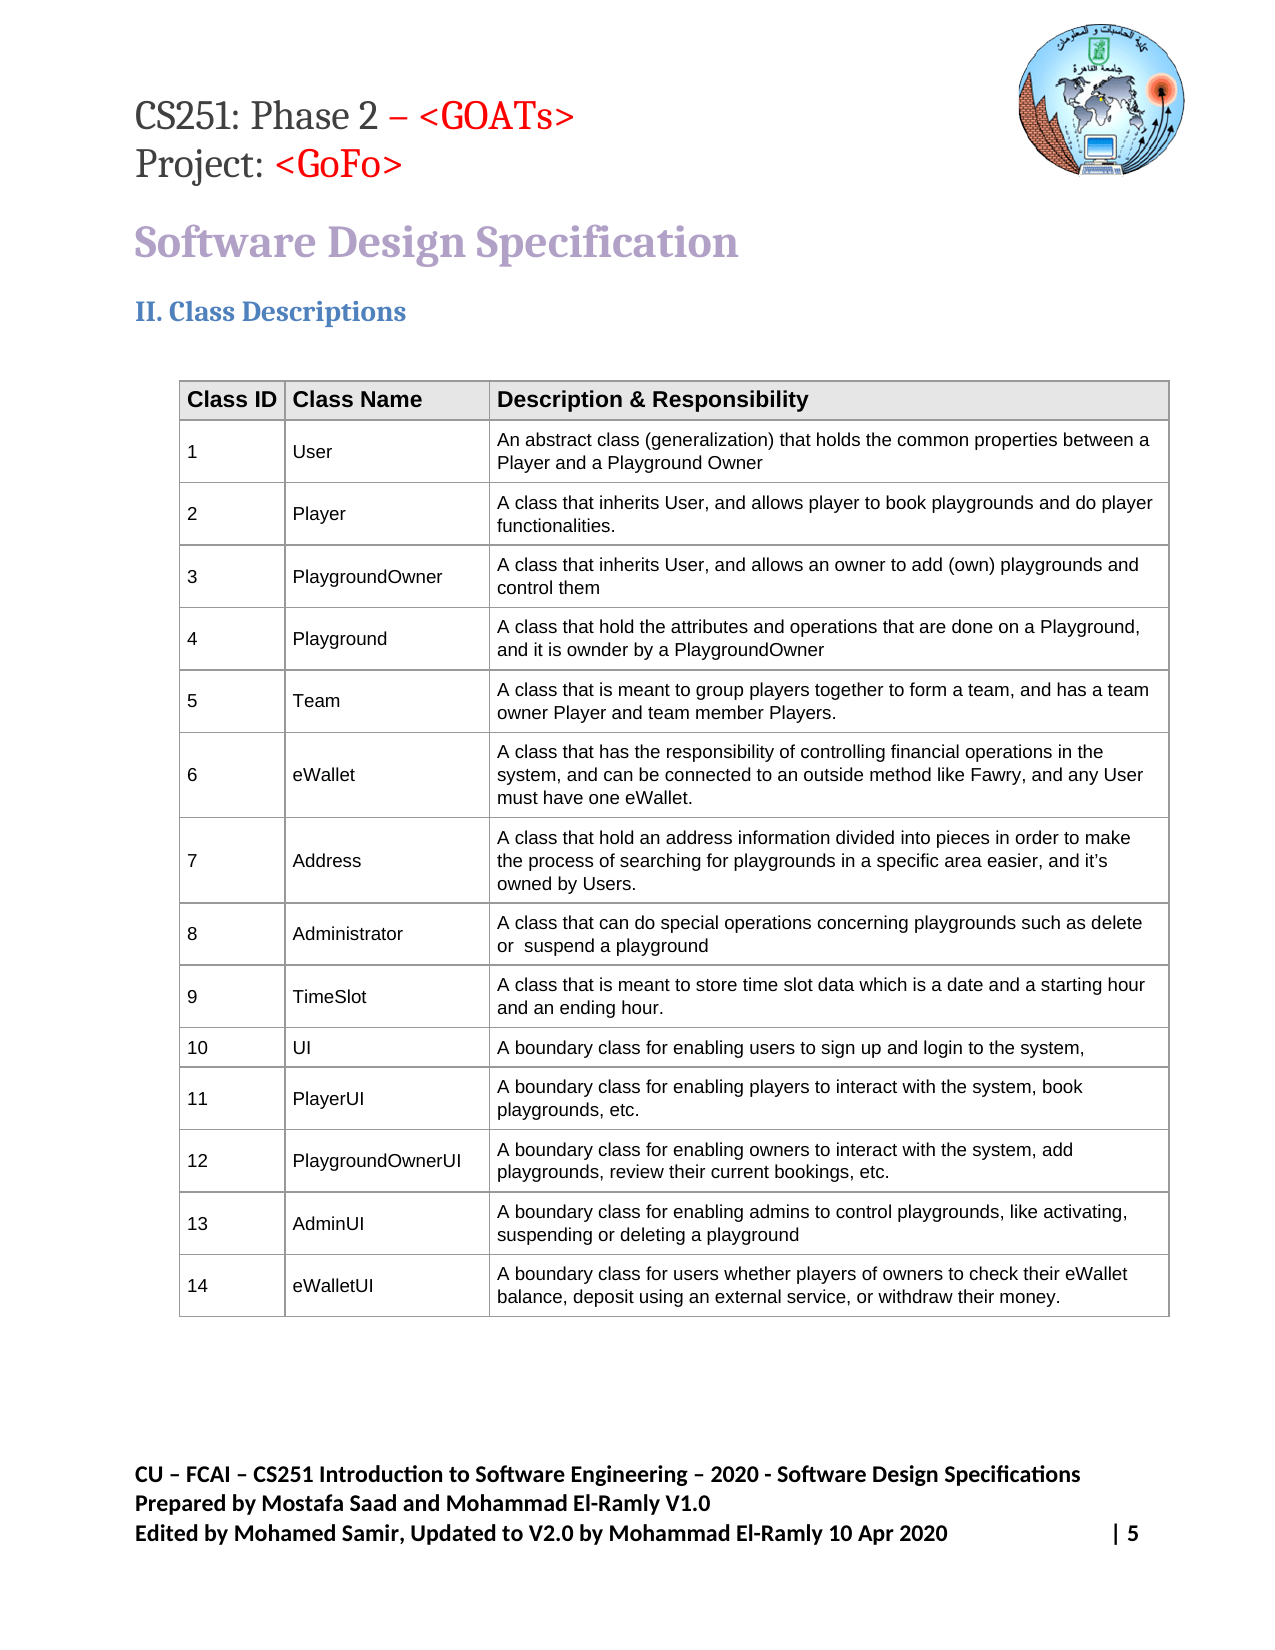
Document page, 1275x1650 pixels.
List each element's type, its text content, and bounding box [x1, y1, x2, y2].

table_cell A class that inherits User, and allows an owner to add (own) playgrounds and control them [490, 546, 1168, 607]
table_cell 6 [180, 733, 284, 817]
subtitle II. Class Descriptions [135, 295, 1152, 329]
table_cell An abstract class (generalization) that holds the common properties between a Player and a Playground Owner [490, 421, 1168, 482]
table_cell Player [286, 483, 489, 544]
table_cell TimeSlot [286, 966, 489, 1027]
table_cell 2 [180, 483, 284, 544]
table_cell 5 [180, 671, 284, 731]
table_cell 11 [180, 1068, 284, 1129]
table_cell 4 [180, 608, 284, 669]
table_cell A class that is meant to store time slot data which is a date and a starting hour and an ending hour. [490, 966, 1168, 1027]
table_cell AdminUI [286, 1193, 489, 1253]
table_cell PlaygroundOwnerUI [286, 1130, 489, 1191]
table_cell 8 [180, 904, 284, 964]
table_cell A boundary class for enabling owners to interact with the system, add playgrounds, review their current bookings, etc. [490, 1130, 1168, 1191]
picture [1018, 24, 1186, 180]
table_cell 1 [180, 421, 284, 482]
table_cell A boundary class for enabling users to sign up and login to the system, [490, 1028, 1168, 1066]
table_cell Administrator [286, 904, 489, 964]
table_cell Address [286, 818, 489, 902]
table_cell User [286, 421, 489, 482]
table_cell 12 [180, 1130, 284, 1191]
table_cell 9 [180, 966, 284, 1027]
table_header Class ID [180, 382, 284, 419]
table_cell PlaygroundOwner [286, 546, 489, 607]
table_cell A class that has the responsibility of controlling financial operations in the system, and can be connected to an outside method like Fawry, and any User must have one eWallet. [490, 733, 1168, 817]
table_cell 13 [180, 1193, 284, 1253]
table_cell eWallet [286, 733, 489, 817]
table_header Class Name [286, 382, 489, 419]
table_cell A class that hold an address information divided into pieces in order to make the process of searching for playgrounds in a specific area easier, and it’s owned by Users. [490, 818, 1168, 902]
table_cell Playground [286, 608, 489, 669]
table_cell A boundary class for users whether players of owners to check their eWallet balance, deposit using an external service, or withdraw their money. [490, 1255, 1168, 1316]
table_cell 3 [180, 546, 284, 607]
table_cell Team [286, 671, 489, 731]
table_cell A class that inherits User, and allows player to book playgrounds and do player functionalities. [490, 483, 1168, 544]
table_cell eWalletUI [286, 1255, 489, 1316]
table_cell A class that is meant to group players together to form a team, and has a team owner Player and team member Players. [490, 671, 1168, 731]
table_cell 14 [180, 1255, 284, 1316]
table_cell A class that can do special operations concerning playgrounds such as delete or suspend a playground [490, 904, 1168, 964]
table_cell UI [286, 1028, 489, 1066]
table_cell A boundary class for enabling admins to control playgrounds, like activating, suspending or deleting a playground [490, 1193, 1168, 1253]
table_cell A class that hold the attributes and operations that are done on a Playground, and it is ownder by a PlaygroundOwner [490, 608, 1168, 669]
table_cell 10 [180, 1028, 284, 1066]
table_cell A boundary class for enabling players to interact with the system, book playgrounds, etc. [490, 1068, 1168, 1129]
table_header Description & Responsibility [490, 382, 1168, 419]
table_cell PlayerUI [286, 1068, 489, 1129]
table_cell 7 [180, 818, 284, 902]
